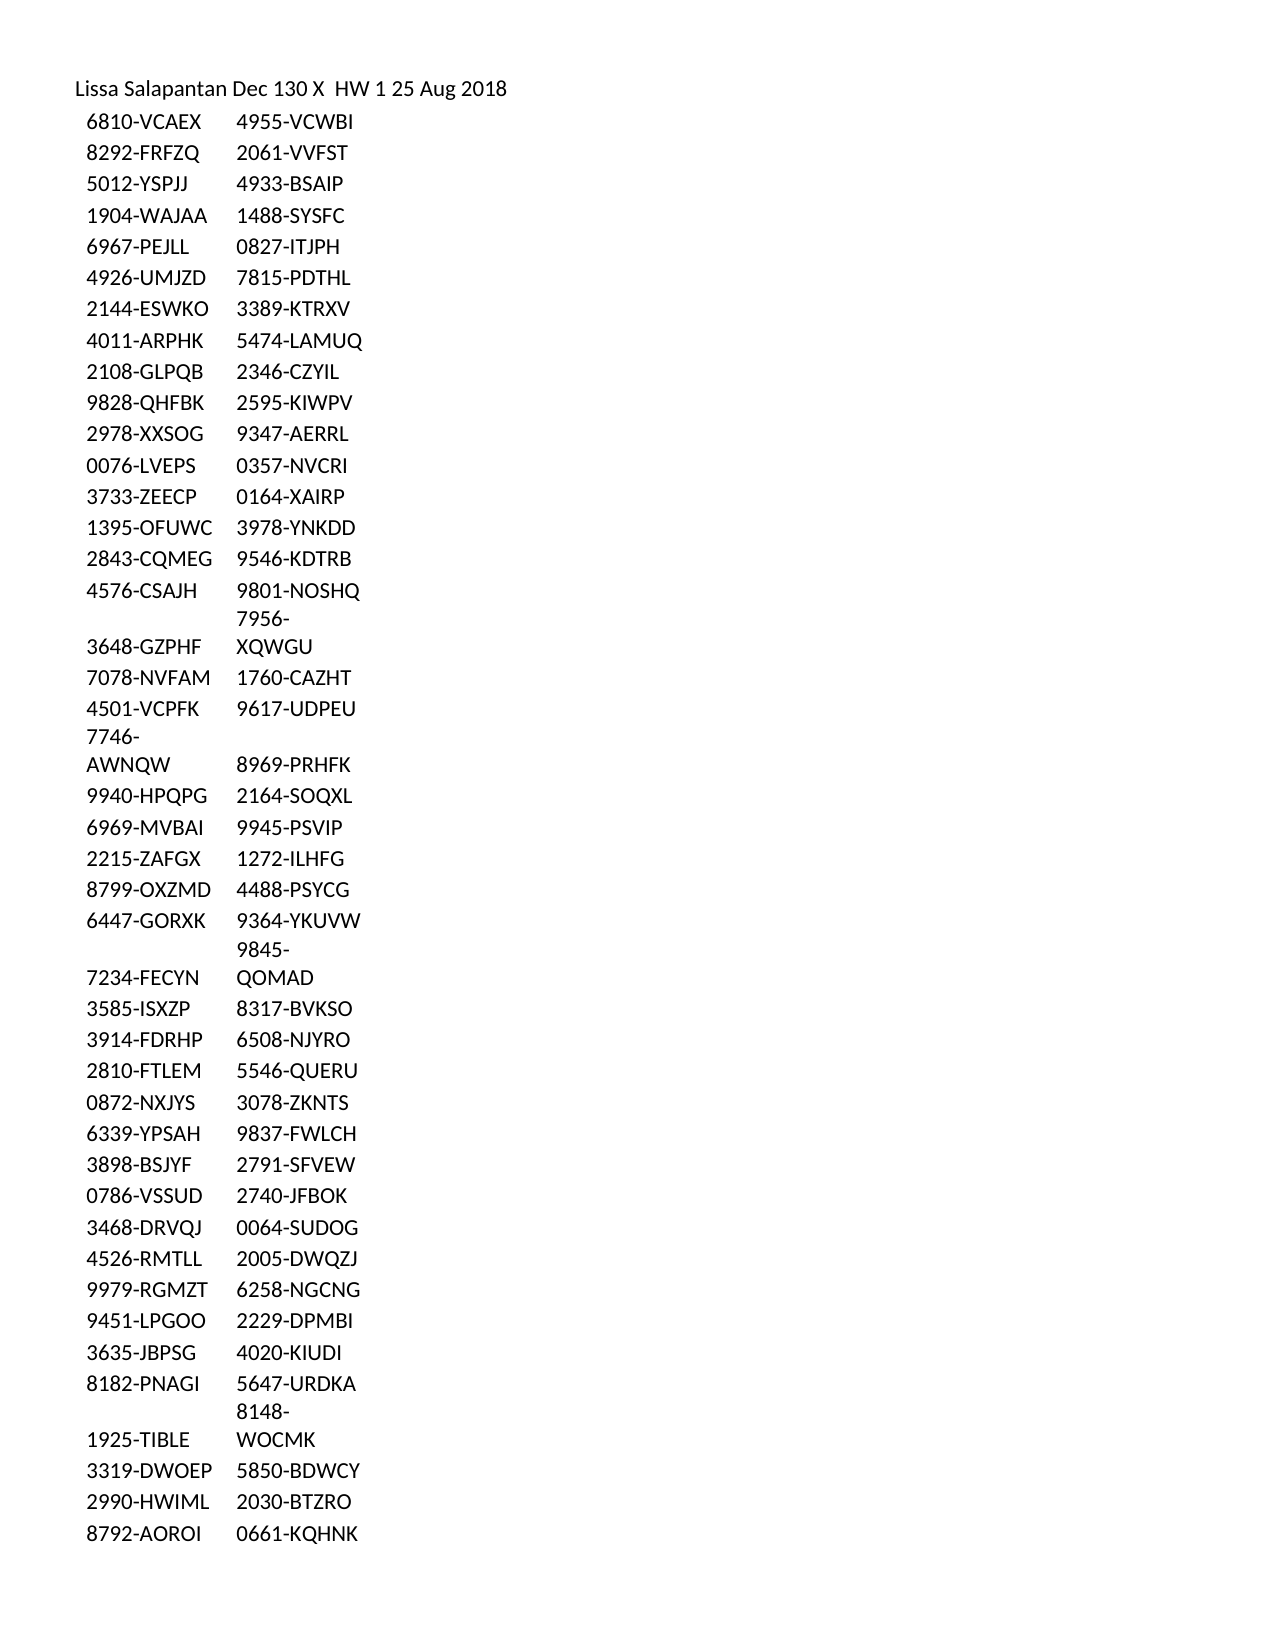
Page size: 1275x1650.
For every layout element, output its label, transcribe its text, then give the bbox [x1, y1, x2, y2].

table_cell 8317-BVKSO [225, 991, 377, 1022]
table_cell 3898-BSJYF [75, 1147, 225, 1178]
table_cell 3468-DRVQJ [75, 1210, 225, 1241]
table_cell 4526-RMTLL [75, 1241, 225, 1272]
table_cell 9979-RGMZT [75, 1272, 225, 1303]
table_cell 2810-FTLEM [75, 1053, 225, 1084]
table_cell 2346-CZYIL [225, 354, 377, 385]
table_cell 6810-VCAEX [75, 104, 225, 135]
table_cell 6258-NGCNG [225, 1272, 377, 1303]
table_cell 3648-GZPHF [75, 604, 225, 660]
table_cell 2990-HWIML [75, 1484, 225, 1516]
table_cell 5546-QUERU [225, 1053, 377, 1084]
table_cell 9546-KDTRB [225, 541, 377, 573]
table_cell 4501-VCPFK [75, 691, 225, 722]
table_cell 6967-PEJLL [75, 229, 225, 260]
table_cell 2740-JFBOK [225, 1178, 377, 1209]
table_cell 2030-BTZRO [225, 1484, 377, 1516]
table_cell 0357-NVCRI [225, 448, 377, 479]
table_cell 0872-NXJYS [75, 1085, 225, 1116]
table_cell 9837-FWLCH [225, 1116, 377, 1147]
table_cell 4011-ARPHK [75, 323, 225, 354]
table_cell 1904-WAJAA [75, 198, 225, 229]
table_cell 8292-FRFZQ [75, 135, 225, 166]
table_cell 1925-TIBLE [75, 1397, 225, 1453]
table_cell 0786-VSSUD [75, 1178, 225, 1209]
table_cell 4576-CSAJH [75, 573, 225, 604]
table_cell 7746-AWNQW [75, 723, 225, 778]
table_cell 0827-ITJPH [225, 229, 377, 260]
table_cell 0164-XAIRP [225, 479, 377, 510]
table_cell 6508-NJYRO [225, 1022, 377, 1053]
table_cell 2144-ESWKO [75, 291, 225, 323]
table_cell 2978-XXSOG [75, 416, 225, 448]
table_cell 4926-UMJZD [75, 260, 225, 291]
table_cell 2843-CQMEG [75, 541, 225, 573]
table_cell 0661-KQHNK [225, 1516, 377, 1547]
table_cell 2005-DWQZJ [225, 1241, 377, 1272]
table_cell 3078-ZKNTS [225, 1085, 377, 1116]
table_cell 8799-OXZMD [75, 872, 225, 903]
table_cell 9451-LPGOO [75, 1303, 225, 1334]
table_cell 5012-YSPJJ [75, 166, 225, 198]
table_cell 2061-VVFST [225, 135, 377, 166]
table_cell 6339-YPSAH [75, 1116, 225, 1147]
table_cell 1760-CAZHT [225, 660, 377, 691]
table_cell 2791-SFVEW [225, 1147, 377, 1178]
table_cell 1272-ILHFG [225, 841, 377, 872]
table_cell 1395-OFUWC [75, 510, 225, 541]
table_cell 4020-KIUDI [225, 1335, 377, 1366]
table_cell 2164-SOQXL [225, 779, 377, 810]
table_cell 4933-BSAIP [225, 166, 377, 198]
table_cell 7815-PDTHL [225, 260, 377, 291]
table_cell 3389-KTRXV [225, 291, 377, 323]
table_cell 5474-LAMUQ [225, 323, 377, 354]
table_cell 9940-HPQPG [75, 779, 225, 810]
table_cell 8182-PNAGI [75, 1366, 225, 1397]
table_cell 1488-SYSFC [225, 198, 377, 229]
table_cell 8969-PRHFK [225, 723, 377, 778]
table_cell 9801-NOSHQ [225, 573, 377, 604]
table_cell 3914-FDRHP [75, 1022, 225, 1053]
table_cell 3635-JBPSG [75, 1335, 225, 1366]
table_cell 9364-YKUVW [225, 904, 377, 935]
table_cell 3978-YNKDD [225, 510, 377, 541]
table_cell 2229-DPMBI [225, 1303, 377, 1334]
table_cell 9845-QOMAD [225, 935, 377, 991]
table_cell 9828-QHFBK [75, 385, 225, 416]
table_cell 2595-KIWPV [225, 385, 377, 416]
table_cell 3733-ZEECP [75, 479, 225, 510]
table_cell 0064-SUDOG [225, 1210, 377, 1241]
table_cell 4488-PSYCG [225, 872, 377, 903]
table_cell 5850-BDWCY [225, 1453, 377, 1484]
table_cell 5647-URDKA [225, 1366, 377, 1397]
table_cell 3585-ISXZP [75, 991, 225, 1022]
table_cell 9347-AERRL [225, 416, 377, 448]
table_cell 9945-PSVIP [225, 810, 377, 841]
table_cell 7956-XQWGU [225, 604, 377, 660]
table_cell 9617-UDPEU [225, 691, 377, 722]
table_cell 2108-GLPQB [75, 354, 225, 385]
table_cell 8792-AOROI [75, 1516, 225, 1547]
table_cell 3319-DWOEP [75, 1453, 225, 1484]
table_cell 7234-FECYN [75, 935, 225, 991]
table_cell 2215-ZAFGX [75, 841, 225, 872]
table_cell 0076-LVEPS [75, 448, 225, 479]
table_cell 4955-VCWBI [225, 104, 377, 135]
table_cell 8148-WOCMK [225, 1397, 377, 1453]
table_cell 6969-MVBAI [75, 810, 225, 841]
table_cell 7078-NVFAM [75, 660, 225, 691]
table_cell 6447-GORXK [75, 904, 225, 935]
